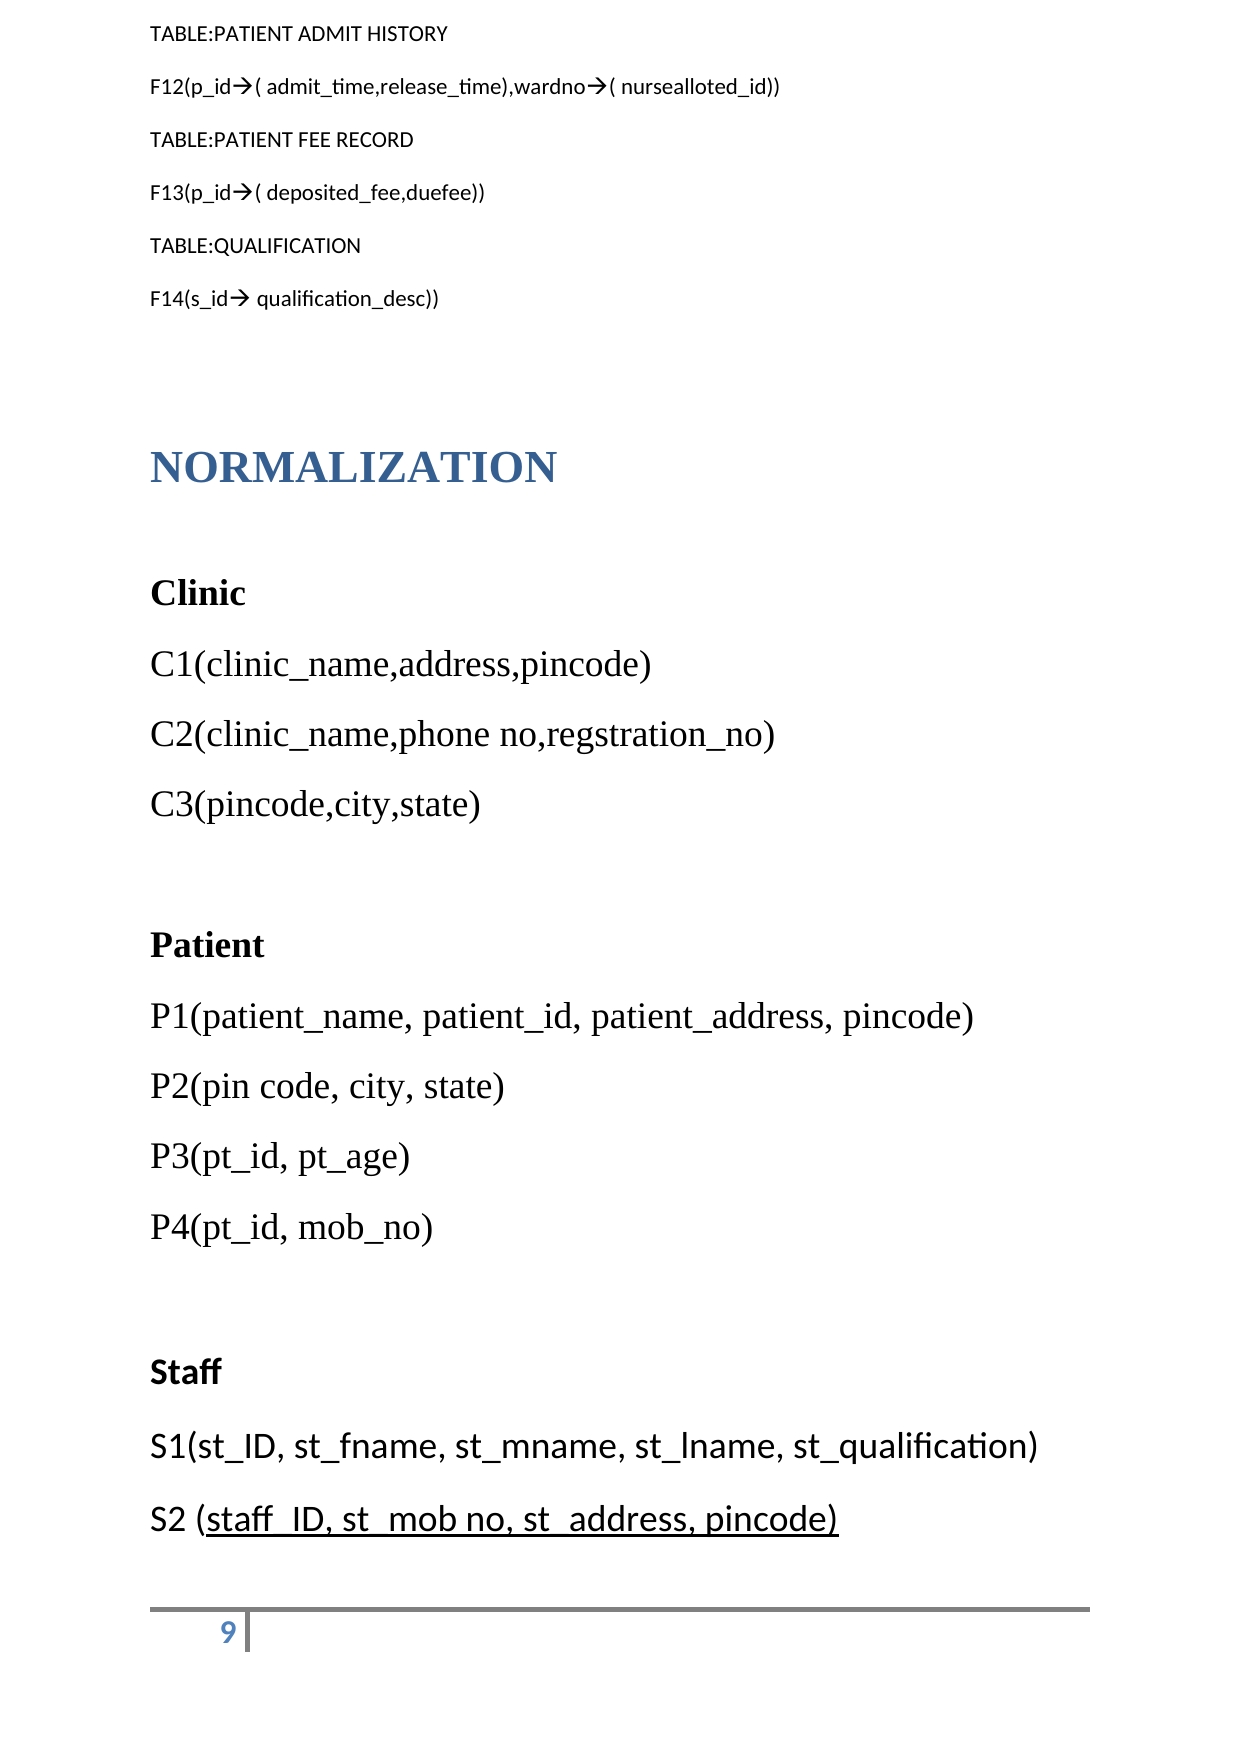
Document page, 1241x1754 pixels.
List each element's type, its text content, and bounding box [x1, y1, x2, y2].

text F14(s_id qualification_desc)) [150, 284, 1090, 312]
text C3(pincode,city,state) [150, 782, 1090, 825]
text Clinic [150, 571, 1090, 614]
text C2(clinic_name,phone no,regstration_no) [150, 711, 1090, 754]
text F12(p_id( admit_time,release_time),wardno( nursealloted_id)) [150, 72, 1090, 100]
text TABLE:PATIENT ADMIT HISTORY [150, 19, 1090, 47]
text F13(p_id( deposited_fee,duefee)) [150, 178, 1090, 206]
text P2(pin code, city, state) [150, 1063, 1090, 1107]
text P3(pt_id, pt_age) [150, 1134, 1090, 1177]
text TABLE:PATIENT FEE RECORD [150, 125, 1090, 153]
text S2 (staff_ID, st_mob no, st_address, pincode) [150, 1495, 1090, 1541]
text TABLE:QUALIFICATION [150, 231, 1090, 259]
text Patient [150, 923, 1090, 966]
text S1(st_ID, st_fname, st_mname, st_lname, st_qualification) [150, 1422, 1090, 1468]
text P4(pt_id, mob_no) [150, 1204, 1090, 1247]
subtitle NORMALIZATION [150, 439, 1090, 492]
text C1(clinic_name,address,pincode) [150, 641, 1090, 684]
text Staff [150, 1348, 1090, 1394]
text P1(patient_name, patient_id, patient_address, pincode) [150, 993, 1090, 1036]
